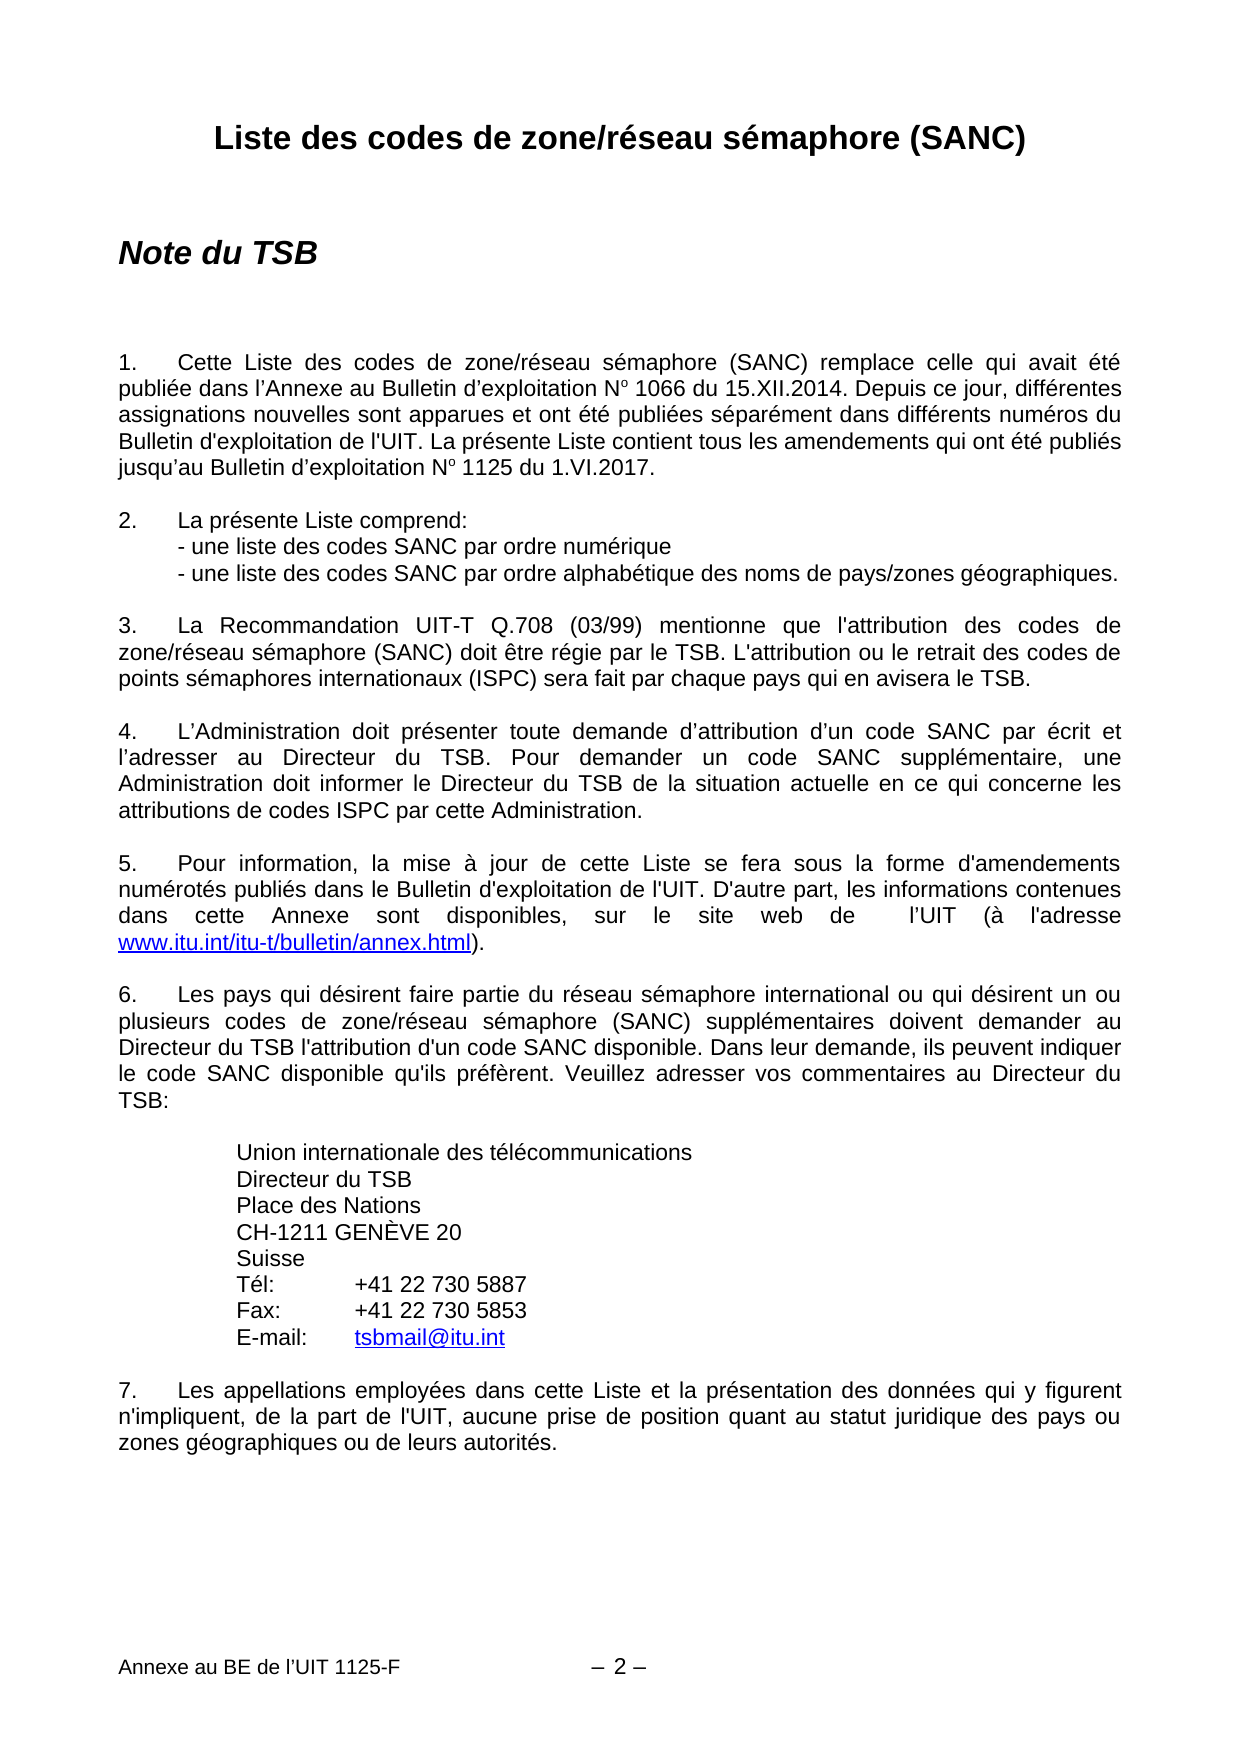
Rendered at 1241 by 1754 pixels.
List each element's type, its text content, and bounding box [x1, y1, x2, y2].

text E-mail: tsbmail@itu.int [118, 1324, 1122, 1350]
text Directeur du TSB [118, 1166, 1122, 1192]
text Place des Nations [118, 1192, 1122, 1218]
text Union internationale des télécommunications [118, 1139, 1122, 1166]
text Liste des codes de zone/réseau sémaphore (SANC) [118, 118, 1122, 157]
text 6. Les pays qui désirent faire partie du réseau sémaphore international ou qui désirent un ou plusieurs codes de zone/réseau sémaphore (SANC) supplémentaires doivent demander au Directeur du TSB l'attribution d'un code SANC disponible. Dans leur demande, ils peuvent indiquer le code SANC disponible qu'ils préfèrent. Veuillez adresser vos commentaires au Directeur du TSB: [118, 981, 1122, 1113]
text Tél: +41 22 730 5887 [118, 1271, 1122, 1297]
text Fax: +41 22 730 5853 [118, 1297, 1122, 1324]
text 1. Cette Liste des codes de zone/réseau sémaphore (SANC) remplace celle qui avait été publiée dans l’Annexe au Bulletin d’exploitation No 1066 du 15.XII.2014. Depuis ce jour, différentes assignations nouvelles sont apparues et ont été publiées séparément dans différents numéros du Bulletin d'exploitation de l'UIT. La présente Liste contient tous les amendements qui ont été publiés jusqu’au Bulletin d’exploitation No 1125 du 1.VI.2017. [118, 349, 1122, 481]
text - une liste des codes SANC par ordre numérique [118, 533, 1122, 559]
text Note du TSB [118, 233, 1122, 272]
text 7. Les appellations employées dans cette Liste et la présentation des données qui y figurent n'impliquent, de la part de l'UIT, aucune prise de position quant au statut juridique des pays ou zones géographiques ou de leurs autorités. [118, 1377, 1122, 1456]
text - une liste des codes SANC par ordre alphabétique des noms de pays/zones géographiques. [118, 559, 1122, 586]
text 3. La Recommandation UIT-T Q.708 (03/99) mentionne que l'attribution des codes de zone/réseau sémaphore (SANC) doit être régie par le TSB. L'attribution ou le retrait des codes de points sémaphores internationaux (ISPC) sera fait par chaque pays qui en avisera le TSB. [118, 612, 1122, 691]
text 2. La présente Liste comprend: [118, 507, 1122, 533]
text 4. L’Administration doit présenter toute demande d’attribution d’un code SANC par écrit et l’adresser au Directeur du TSB. Pour demander un code SANC supplémentaire, une Administration doit informer le Directeur du TSB de la situation actuelle en ce qui concerne les attributions de codes ISPC par cette Administration. [118, 718, 1122, 823]
text CH-1211 GENÈVE 20 [118, 1218, 1122, 1245]
text 5. Pour information, la mise à jour de cette Liste se fera sous la forme d'amendements numérotés publiés dans le Bulletin d'exploitation de l'UIT. D'autre part, les informations contenues dans cette Annexe sont disponibles, sur le site web de l’UIT (à l'adresse www.itu.int/itu-t/bulletin/annex.html). [118, 849, 1122, 955]
text Suisse [118, 1245, 1122, 1271]
